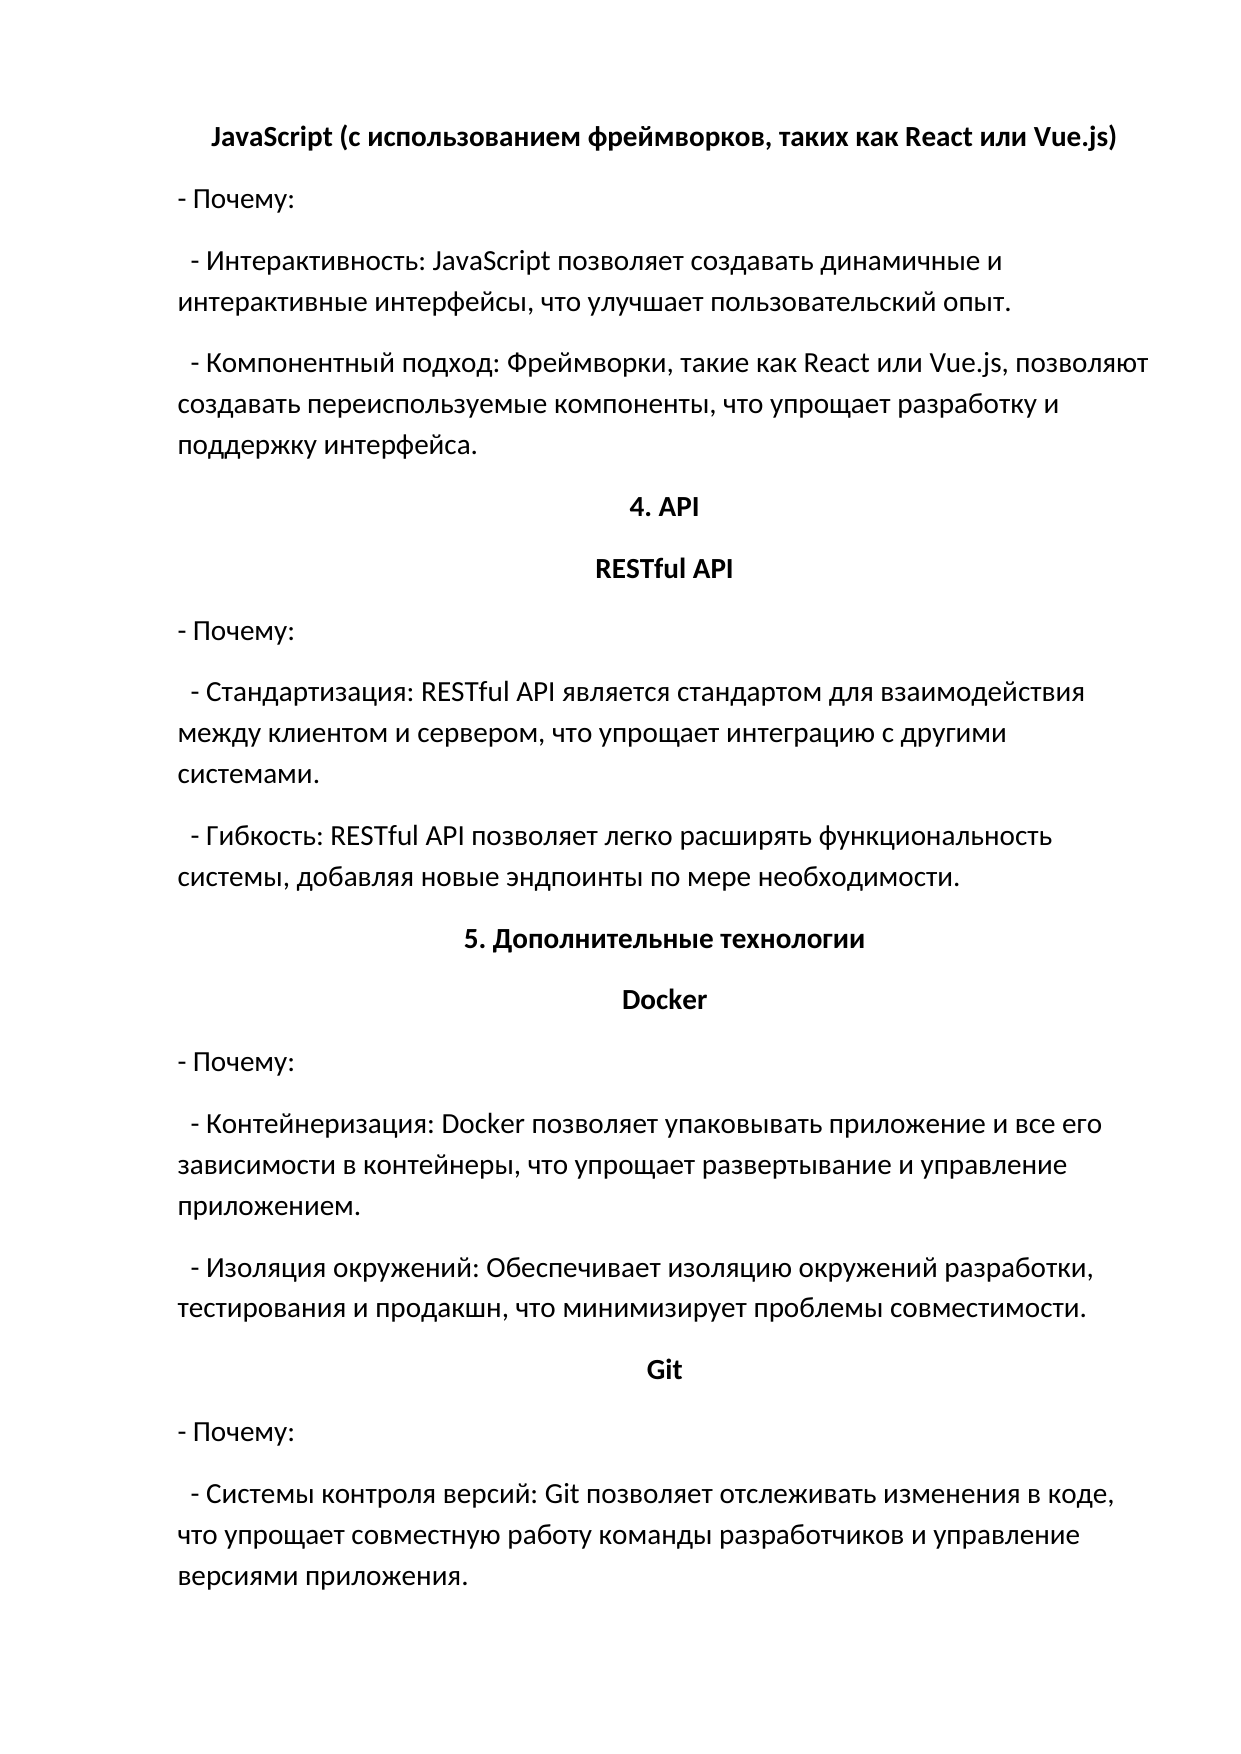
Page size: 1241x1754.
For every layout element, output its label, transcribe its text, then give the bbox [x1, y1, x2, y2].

text - Почему: [177, 180, 1152, 216]
text - Стандартизация: RESTful API является стандартом для взаимодействия между клиентом и сервером, что упрощает интеграцию с другими системами. [177, 673, 1152, 791]
text RESTful API [177, 550, 1152, 585]
text - Гибкость: RESTful API позволяет легко расширять функциональность системы, добавляя новые эндпоинты по мере необходимости. [177, 817, 1152, 893]
text - Системы контроля версий: Git позволяет отслеживать изменения в коде, что упрощает совместную работу команды разработчиков и управление версиями приложения. [177, 1475, 1152, 1592]
text - Изоляция окружений: Обеспечивает изоляцию окружений разработки, тестирования и продакшн, что минимизирует проблемы совместимости. [177, 1249, 1152, 1325]
text Docker [177, 981, 1152, 1017]
text - Интерактивность: JavaScript позволяет создавать динамичные и интерактивные интерфейсы, что улучшает пользовательский опыт. [177, 242, 1152, 318]
text 5. Дополнительные технологии [177, 920, 1152, 955]
text Git [177, 1351, 1152, 1387]
text 4. API [177, 488, 1152, 524]
text JavaScript (с использованием фреймворков, таких как React или Vue.js) [177, 118, 1152, 154]
text - Почему: [177, 612, 1152, 647]
text - Контейнеризация: Docker позволяет упаковывать приложение и все его зависимости в контейнеры, что упрощает развертывание и управление приложением. [177, 1105, 1152, 1222]
text - Компонентный подход: Фреймворки, такие как React или Vue.js, позволяют создавать переиспользуемые компоненты, что упрощает разработку и поддержку интерфейса. [177, 344, 1152, 462]
text - Почему: [177, 1043, 1152, 1079]
text - Почему: [177, 1413, 1152, 1449]
